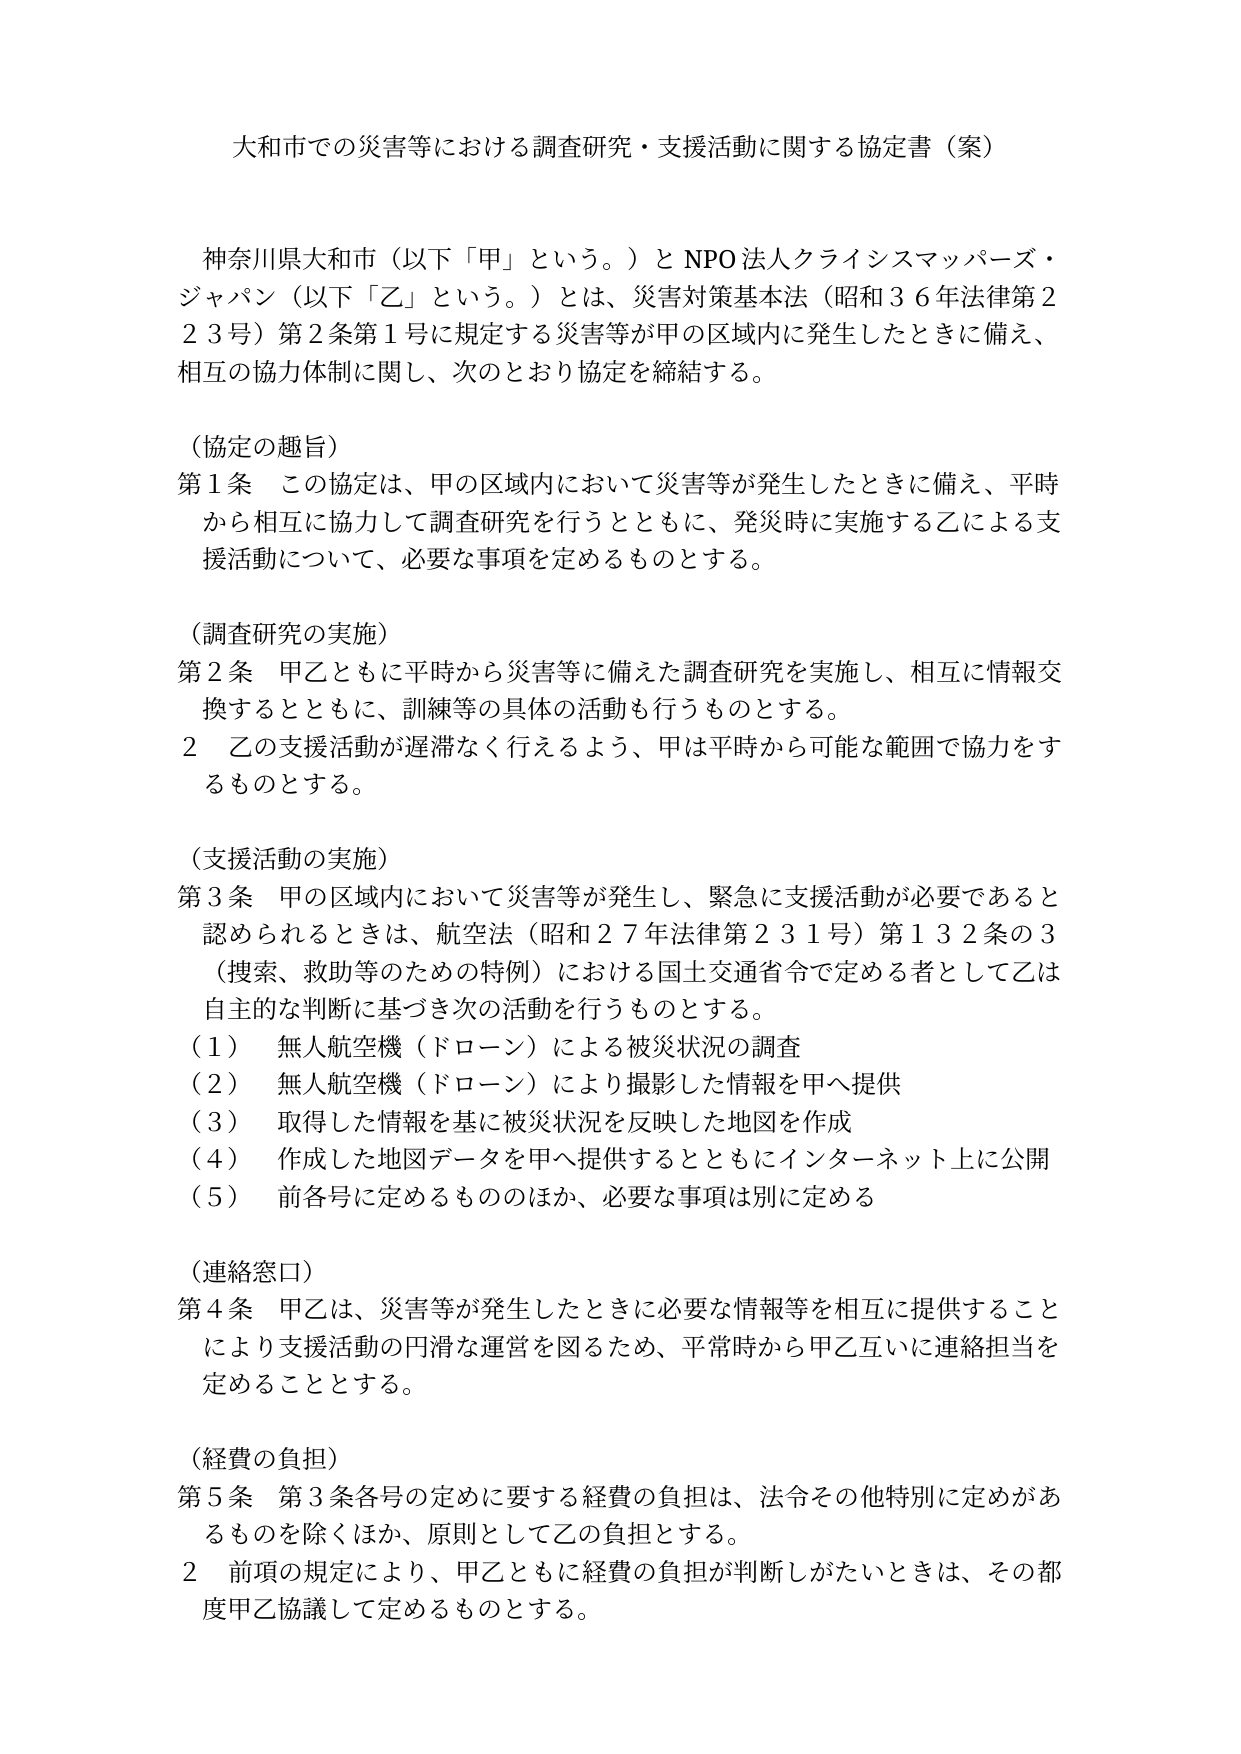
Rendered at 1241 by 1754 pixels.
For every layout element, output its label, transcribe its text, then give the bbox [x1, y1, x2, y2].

text （連絡窓口） [177, 1252, 1063, 1289]
text （経費の負担） [177, 1439, 1063, 1477]
text （調査研究の実施） [177, 614, 1063, 652]
text （１） 無人航空機（ドローン）による被災状況の調査 [177, 1027, 1063, 1064]
text ２ 乙の支援活動が遅滞なく行えるよう、甲は平時から可能な範囲で協力をするものとする。 [177, 727, 1063, 802]
text 第１条 この協定は、甲の区域内において災害等が発生したときに備え、平時から相互に協力して調査研究を行うとともに、発災時に実施する乙による支援活動について、必要な事項を定めるものとする。 [177, 464, 1063, 577]
text 第３条 甲の区域内において災害等が発生し、緊急に支援活動が必要であると認められるときは、航空法（昭和２７年法律第２３１号）第１３２条の３（捜索、救助等のための特例）における国土交通省令で定める者として乙は自主的な判断に基づき次の活動を行うものとする。 [177, 877, 1063, 1027]
text （２） 無人航空機（ドローン）により撮影した情報を甲へ提供 [177, 1064, 1063, 1102]
text 第２条 甲乙ともに平時から災害等に備えた調査研究を実施し、相互に情報交換するとともに、訓練等の具体の活動も行うものとする。 [177, 652, 1063, 727]
text （支援活動の実施） [177, 839, 1063, 877]
text （３） 取得した情報を基に被災状況を反映した地図を作成 [177, 1102, 1063, 1139]
text 第４条 甲乙は、災害等が発生したときに必要な情報等を相互に提供することにより支援活動の円滑な運営を図るため、平常時から甲乙互いに連絡担当を定めることとする。 [177, 1289, 1063, 1402]
text （協定の趣旨） [177, 427, 1063, 464]
text （５） 前各号に定めるもののほか、必要な事項は別に定める [177, 1177, 1063, 1214]
text 第５条 第３条各号の定めに要する経費の負担は、法令その他特別に定めがあるものを除くほか、原則として乙の負担とする。 [177, 1477, 1063, 1552]
text 神奈川県大和市（以下「甲」という。）とNPO法人クライシスマッパーズ・ジャパン（以下「乙」という。）とは、災害対策基本法（昭和３６年法律第２２３号）第２条第１号に規定する災害等が甲の区域内に発生したときに備え、相互の協力体制に関し、次のとおり協定を締結する。 [177, 239, 1063, 389]
text （４） 作成した地図データを甲へ提供するとともにインターネット上に公開 [177, 1139, 1063, 1177]
text 大和市での災害等における調査研究・支援活動に関する協定書（案） [177, 127, 1063, 164]
text ２ 前項の規定により、甲乙ともに経費の負担が判断しがたいときは、その都度甲乙協議して定めるものとする。 [177, 1552, 1063, 1627]
